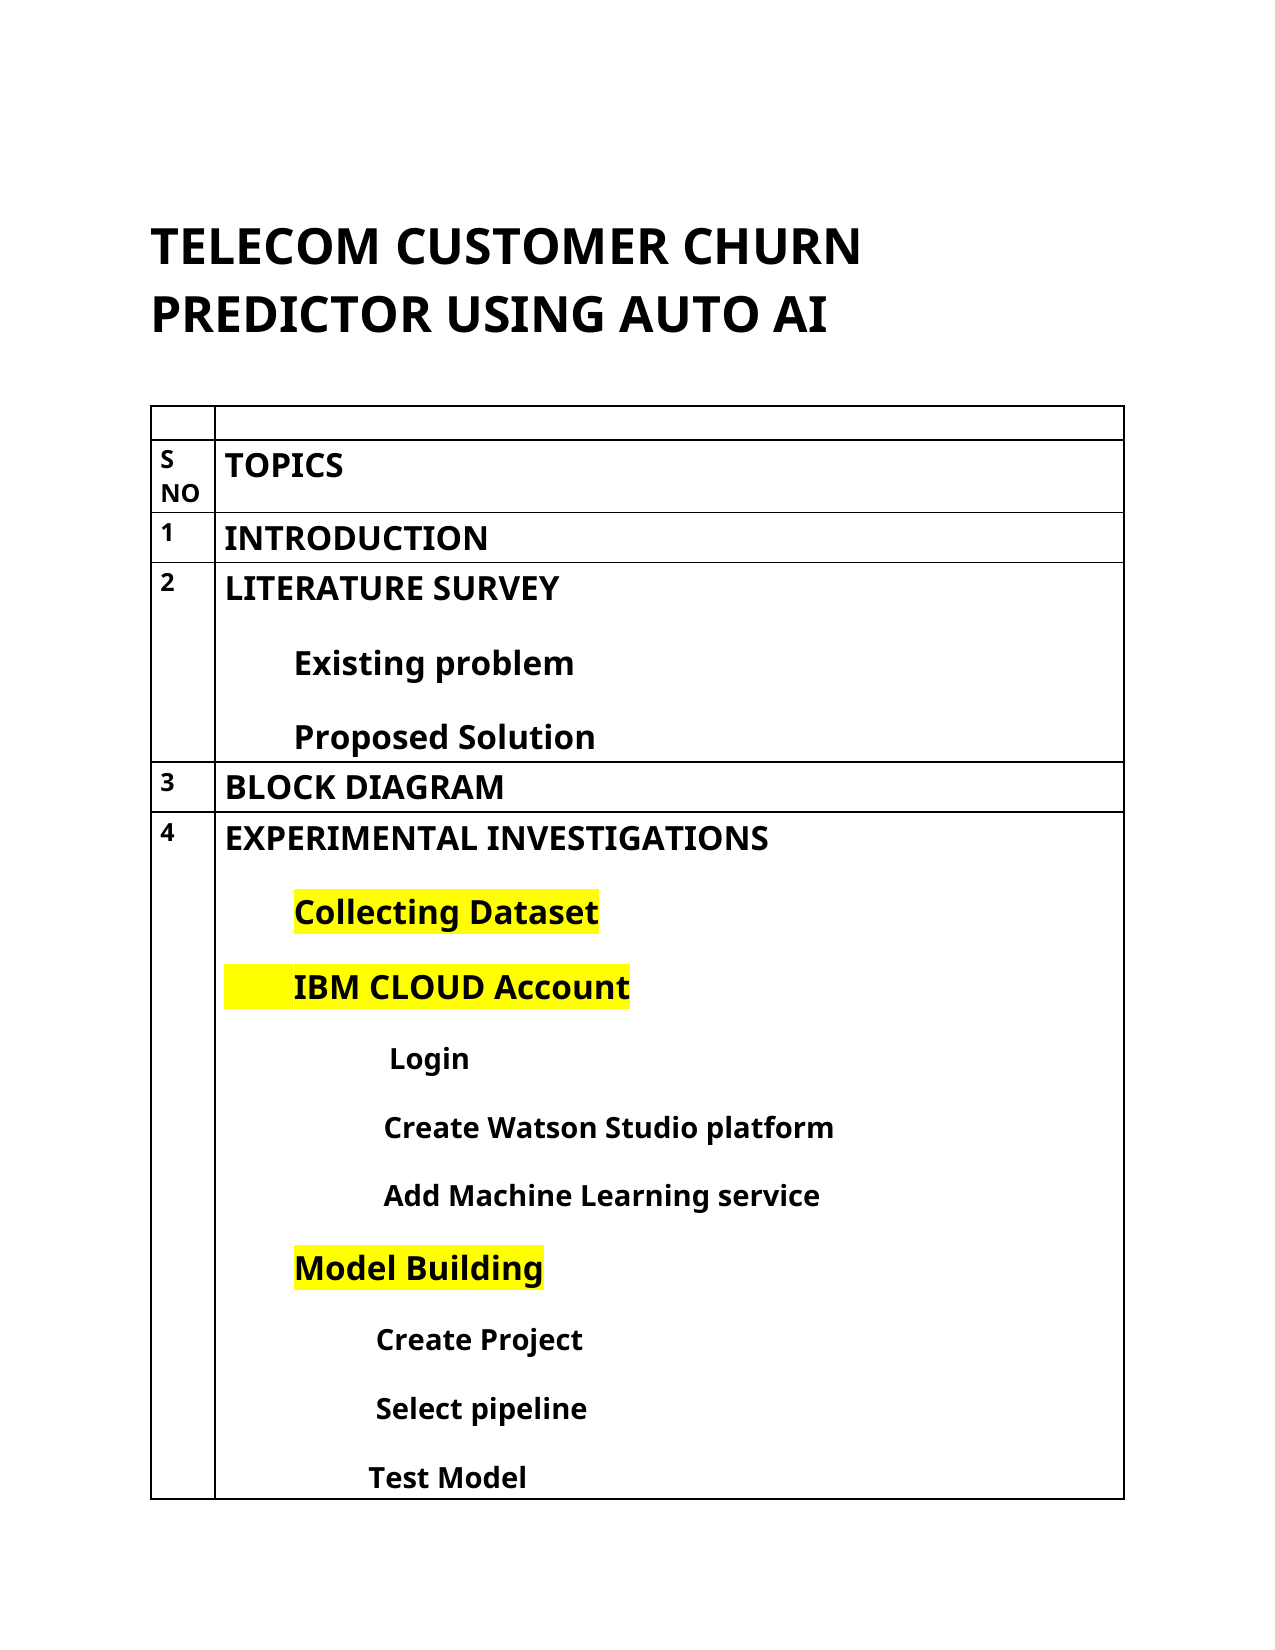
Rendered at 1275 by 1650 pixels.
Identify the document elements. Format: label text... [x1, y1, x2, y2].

table_cell 4 [152, 813, 214, 1498]
table_cell 3 [152, 763, 214, 811]
table_cell 2 [152, 563, 214, 761]
table_cell TOPICS [216, 441, 1123, 512]
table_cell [216, 813, 1123, 1498]
table_header [216, 407, 1123, 439]
table_cell LITERATURE SURVEY Existing problem Proposed Solution [216, 563, 1123, 761]
table_cell BLOCK DIAGRAM [216, 763, 1123, 811]
table_cell 1 [152, 513, 214, 562]
text TELECOM CUSTOMER CHURN PREDICTOR USING AUTO AI [150, 211, 1125, 347]
table_cell S NO [152, 441, 214, 512]
table_cell INTRODUCTION [216, 513, 1123, 562]
table_header [152, 407, 214, 439]
